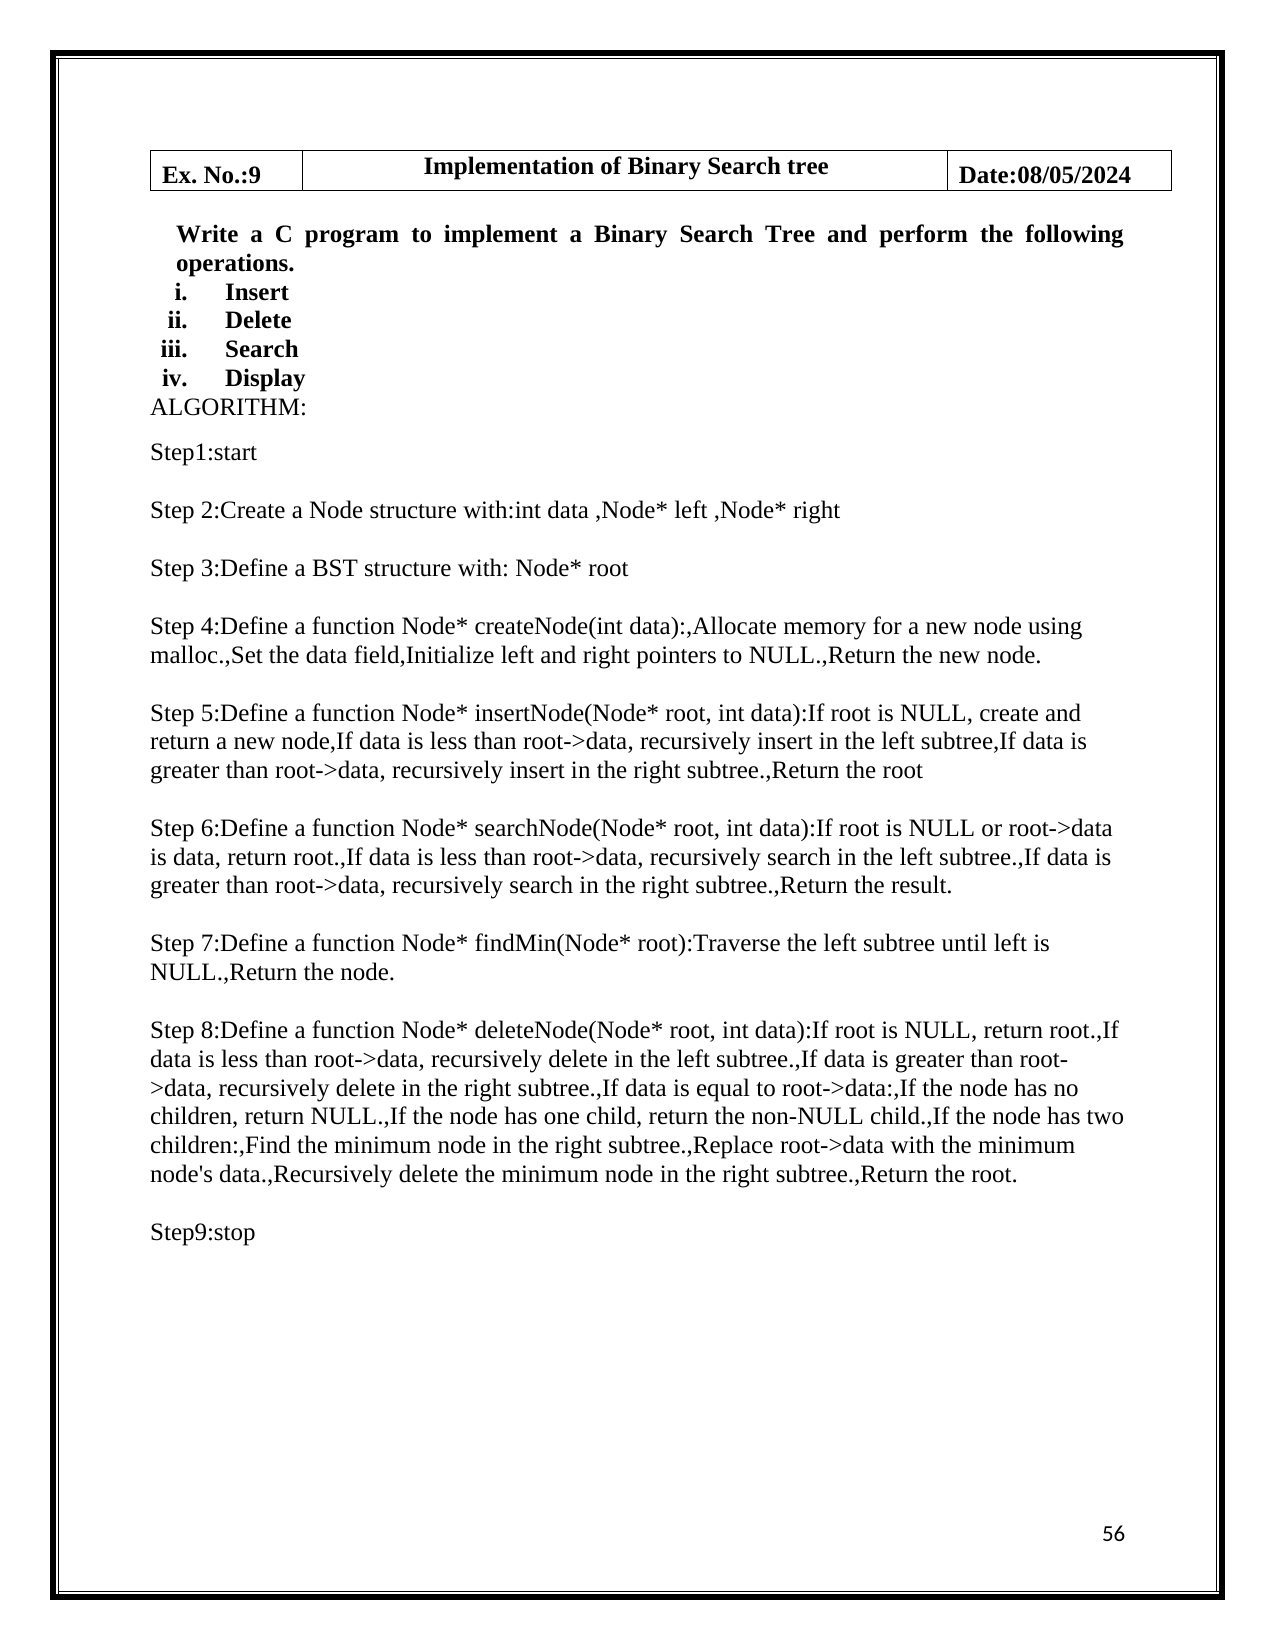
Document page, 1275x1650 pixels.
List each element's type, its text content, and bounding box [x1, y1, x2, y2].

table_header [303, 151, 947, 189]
text Step 3:Define a BST structure with: Node* root [150, 553, 1125, 582]
text Step9:stop [150, 1217, 1125, 1246]
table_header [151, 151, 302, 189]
list Delete [187, 306, 1125, 334]
list Insert [187, 277, 1125, 306]
text ALGORITHM: [150, 392, 1125, 421]
text Step1:start [150, 437, 1125, 466]
text Step 8:Define a function Node* deleteNode(Node* root, int data):If root is NULL, return root.,If data is less than root->data, recursively delete in the left subtree.,If data is greater than root->data, recursively delete in the right subtree.,If data is equal to root->data:,If the node has no children, return NULL.,If the node has one child, return the non-NULL child.,If the node has two children:,Find the minimum node in the right subtree.,Replace root->data with the minimum node's data.,Recursively delete the minimum node in the right subtree.,Return the root. [150, 1015, 1125, 1188]
text Write a C program to implement a Binary Search Tree and perform the following operations. [176, 219, 1125, 277]
list Display [187, 363, 1125, 392]
text Step 6:Define a function Node* searchNode(Node* root, int data):If root is NULL or root->data is data, return root.,If data is less than root->data, recursively search in the left subtree.,If data is greater than root->data, recursively search in the right subtree.,Return the result. [150, 813, 1125, 899]
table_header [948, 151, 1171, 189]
text Step 2:Create a Node structure with:int data ,Node* left ,Node* right [150, 495, 1125, 524]
text Step 5:Define a function Node* insertNode(Node* root, int data):If root is NULL, create and return a new node,If data is less than root->data, recursively insert in the left subtree,If data is greater than root->data, recursively insert in the right subtree.,Return the root [150, 698, 1125, 784]
text Step 7:Define a function Node* findMin(Node* root):Traverse the left subtree until left is NULL.,Return the node. [150, 928, 1125, 986]
text Step 4:Define a function Node* createNode(int data):,Allocate memory for a new node using malloc.,Set the data field,Initialize left and right pointers to NULL.,Return the new node. [150, 611, 1125, 668]
list Search [187, 334, 1125, 363]
